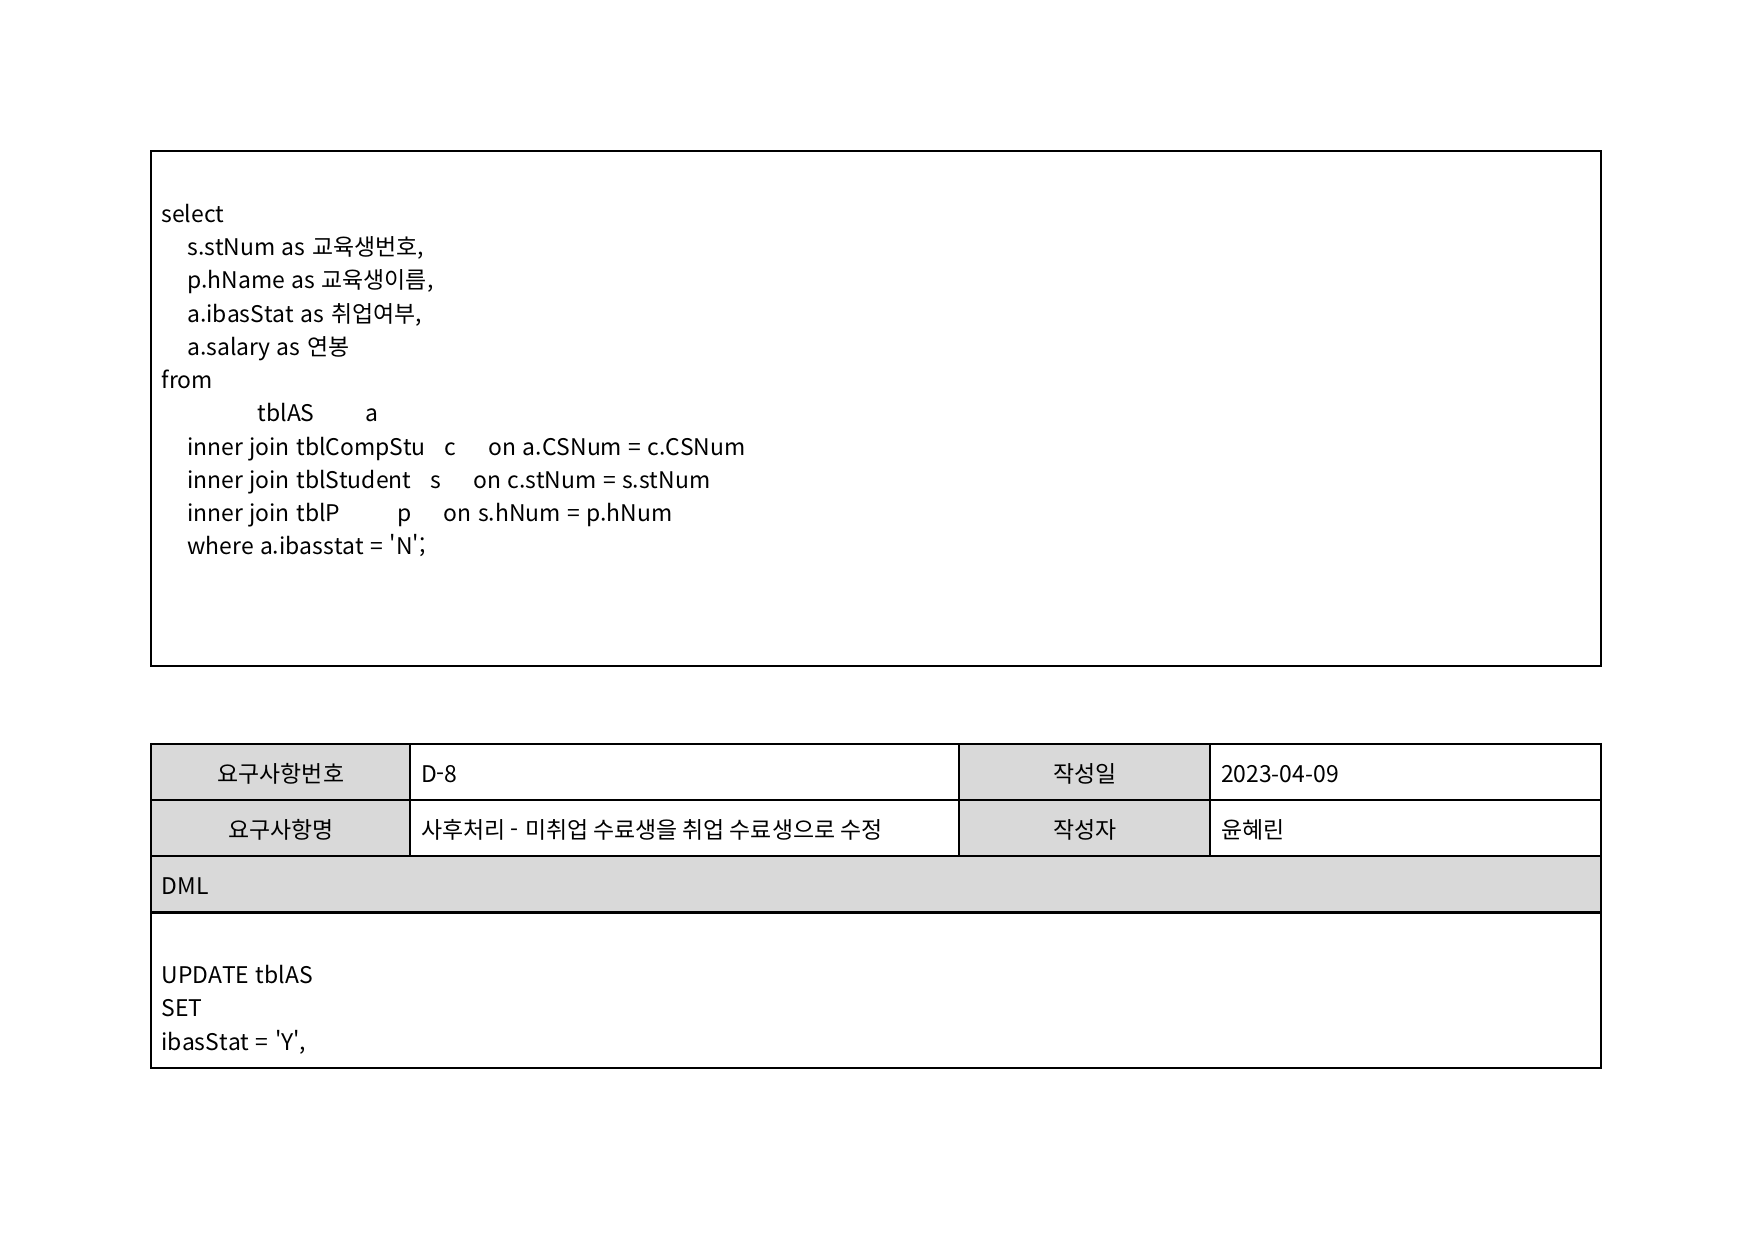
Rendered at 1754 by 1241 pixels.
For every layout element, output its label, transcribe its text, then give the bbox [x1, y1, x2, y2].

table_cell 사후처리 - 미취업 수료생을 취업 수료생으로 수정 [411, 801, 958, 855]
table_header D-8 [411, 745, 958, 799]
table_cell DML [152, 857, 1600, 911]
table_cell 윤혜린 [1211, 801, 1600, 855]
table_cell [152, 914, 1600, 1067]
table_cell 작성자 [960, 801, 1209, 855]
table_cell 요구사항명 [152, 801, 409, 855]
table_header 요구사항번호 [152, 745, 409, 799]
table_header 작성일 [960, 745, 1209, 799]
table_header 2023-04-09 [1211, 745, 1600, 799]
table_cell select s.stNum as 교육생번호, p.hName as 교육생이름, a.ibasStat as 취업여부, a.salary as 연봉 from tblAS a inner join tblCompStu c on a.CSNum = c.CSNum inner join tblStudent s on c.stNum = s.stNum inner join tblP p on s.hNum = p.hNum where a.ibasstat = 'N'; [152, 152, 1600, 664]
